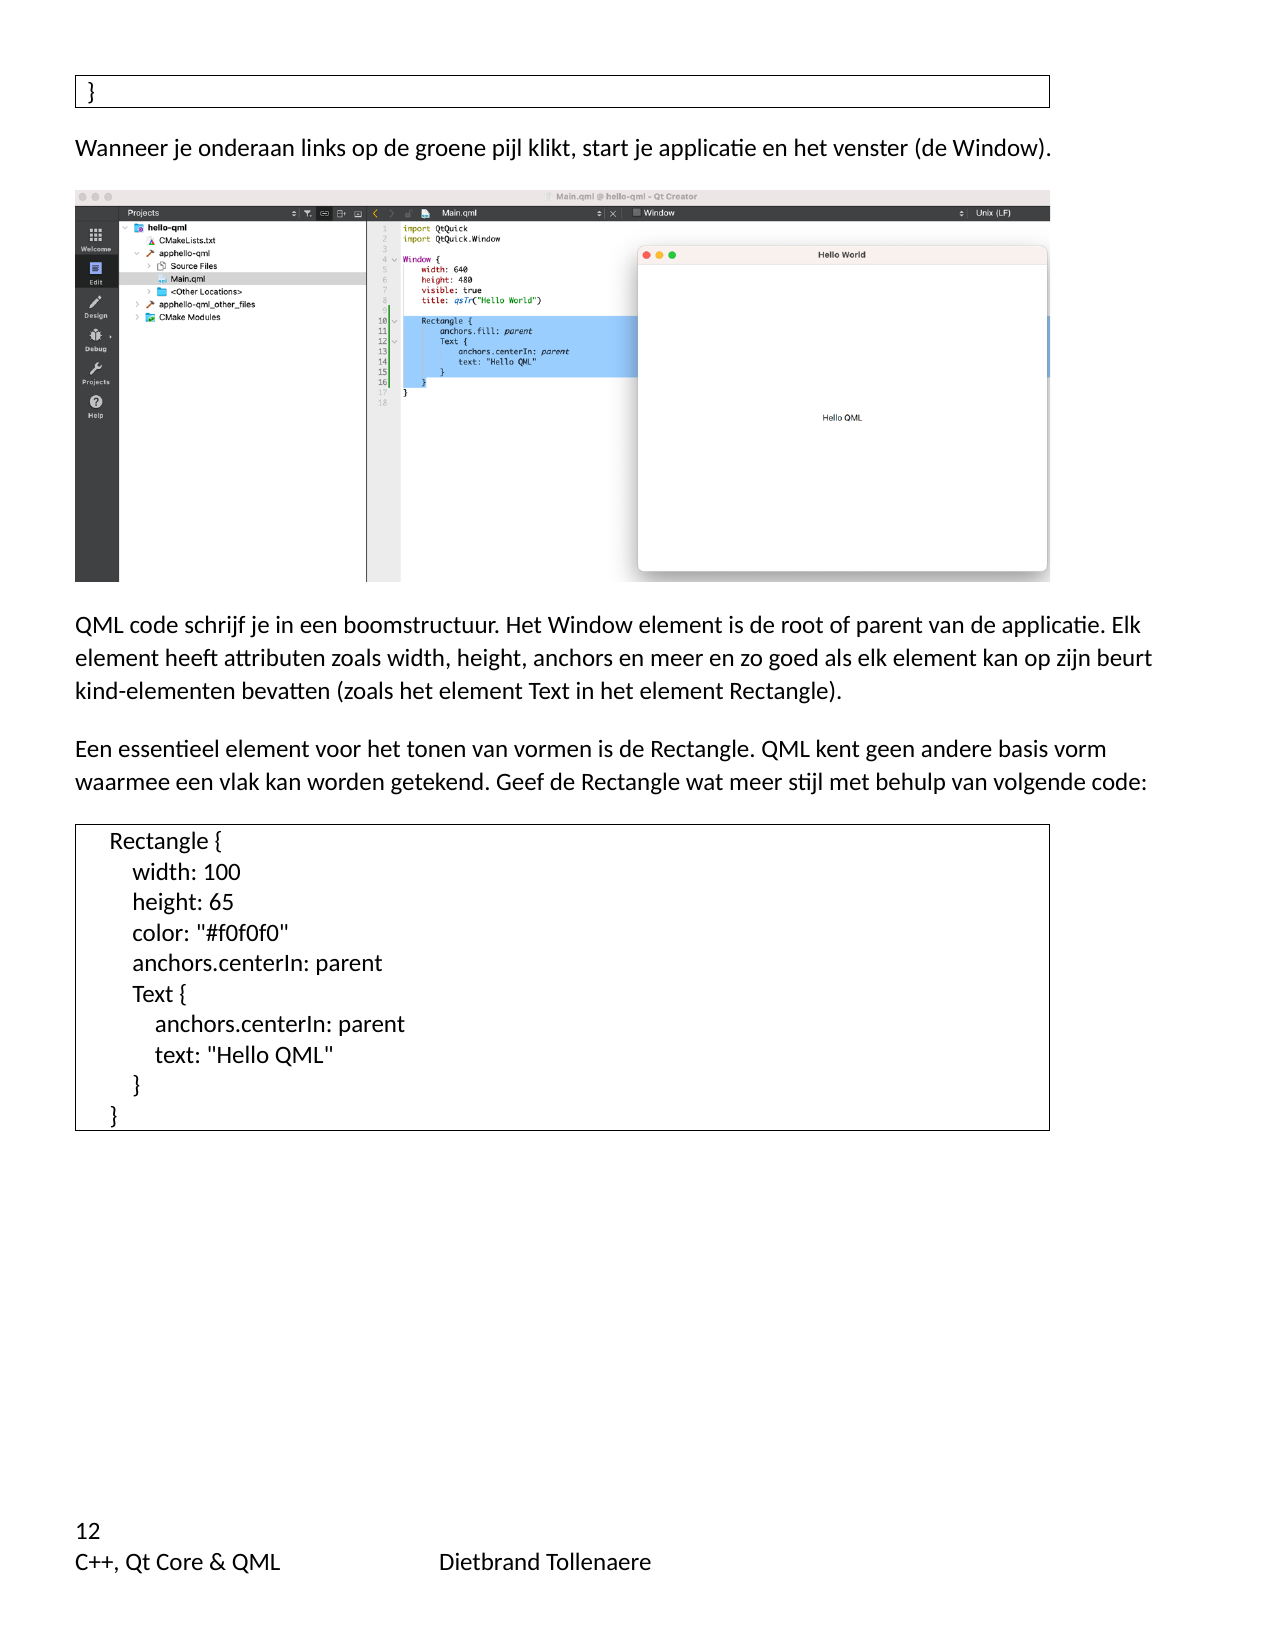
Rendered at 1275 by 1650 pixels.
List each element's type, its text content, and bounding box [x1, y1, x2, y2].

text QML code schrijf je in een boomstructuur. Het Window element is de root of parent van de applicatie. Elk element heeft attributen zoals width, height, anchors en meer en zo goed als elk element kan op zijn beurt kind-elementen bevatten (zoals het element Text in het element Rectangle). [75, 609, 1200, 706]
table_header Rectangle { width: 100 height: 65 color: "#f0f0f0" anchors.centerIn: parent Text { anchors.centerIn: parent text: "Hello QML" } } [76, 825, 1049, 1130]
text Een essentieel element voor het tonen van vormen is de Rectangle. QML kent geen andere basis vorm waarmee een vlak kan worden getekend. Geef de Rectangle wat meer stijl met behulp van volgende code: [75, 733, 1200, 797]
picture [75, 190, 1050, 582]
text Wanneer je onderaan links op de groene pijl klikt, start je applicatie en het venster (de Window). [75, 133, 1200, 163]
table_header Rectangle { anchors.fill: parent Text { anchors.centerIn: parent text: "Hello QML" } [76, 76, 1049, 107]
